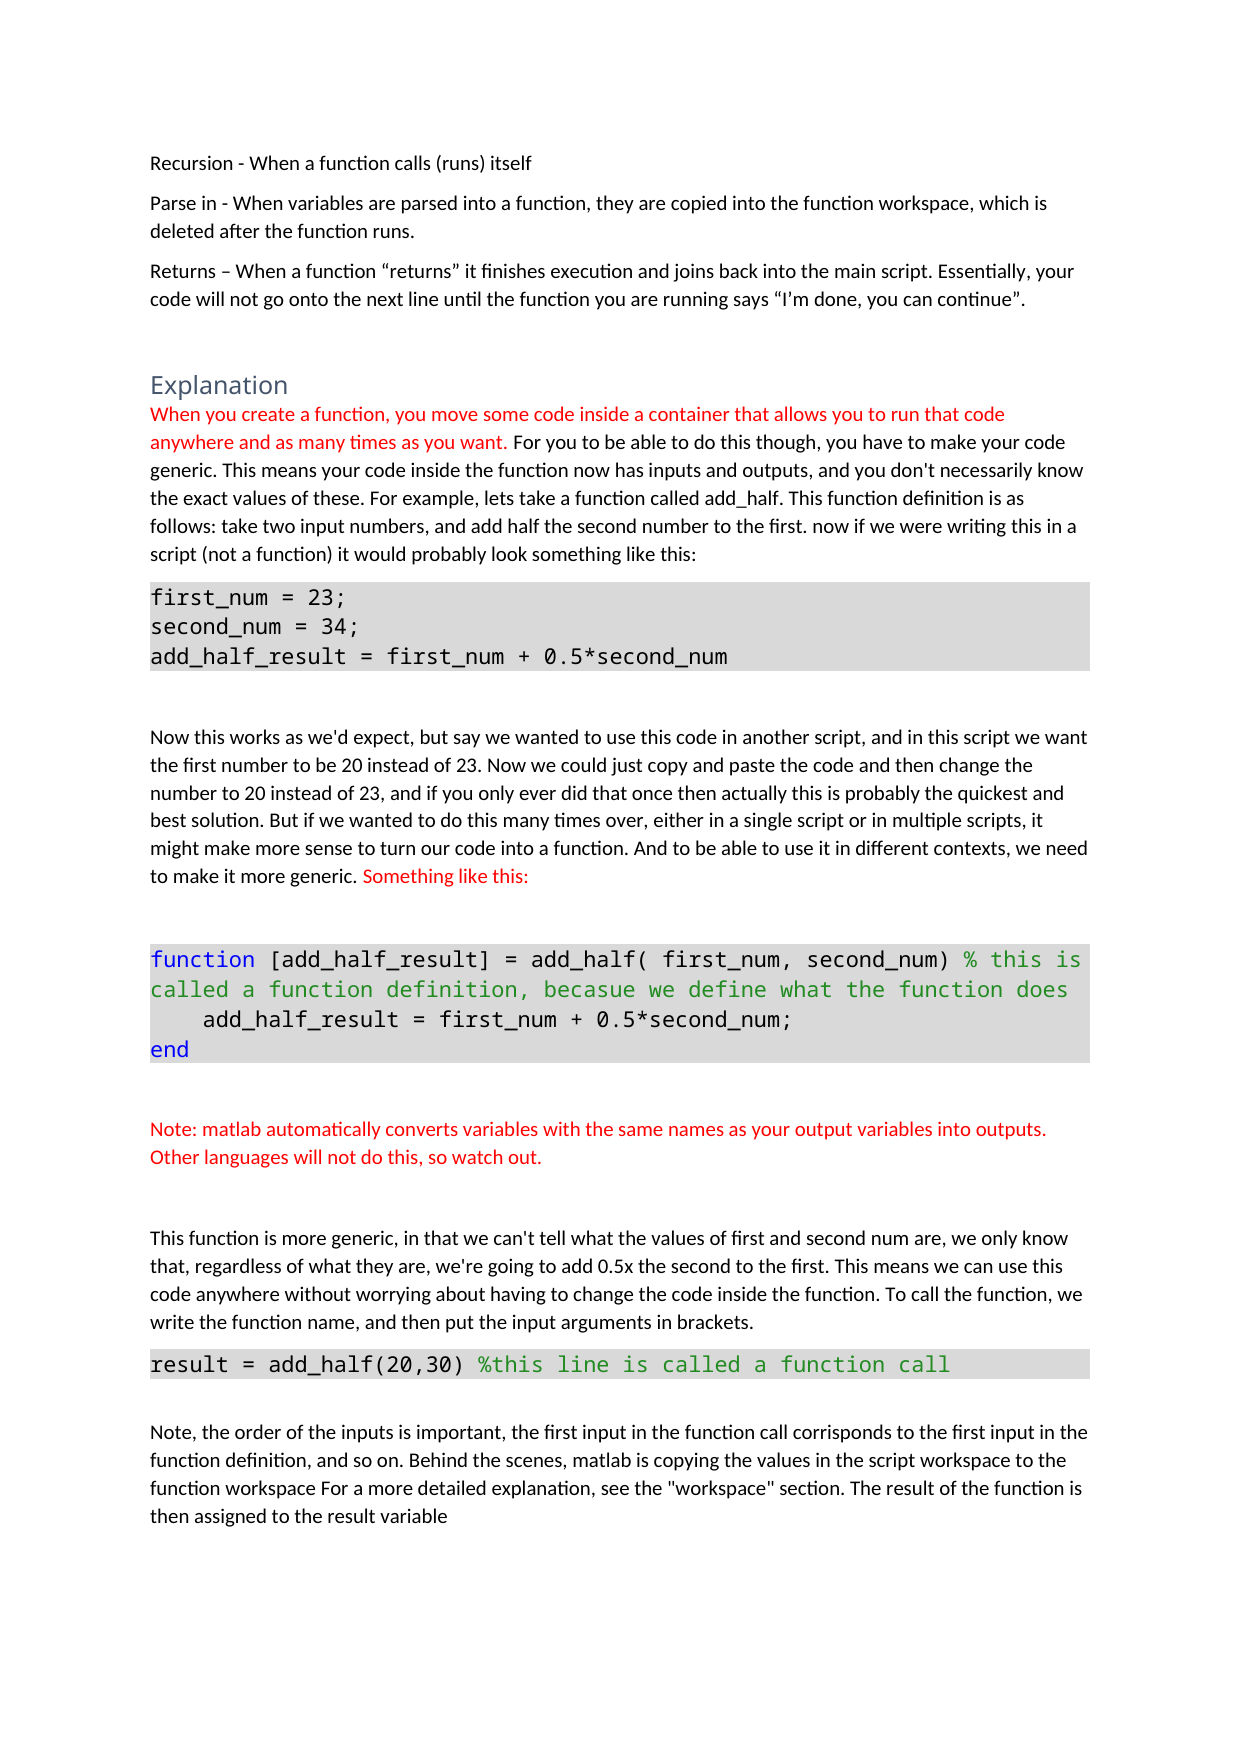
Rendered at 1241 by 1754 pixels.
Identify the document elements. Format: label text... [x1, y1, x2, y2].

text first_num = 23; [150, 582, 1090, 611]
text This function is more generic, in that we can't tell what the values of first and second num are, we only know that, regardless of what they are, we're going to add 0.5x the second to the first. This means we can use this code anywhere without worrying about having to change the code inside the function. To call the function, we write the function name, and then put the input arguments in brackets. [150, 1225, 1090, 1334]
text add_half_result = first_num + 0.5*second_num [150, 641, 1090, 671]
text end [150, 1034, 1090, 1063]
text When you create a function, you move some code inside a container that allows you to run that code anywhere and as many times as you want. For you to be able to do this though, you have to make your code generic. This means your code inside the function now has inputs and outputs, and you don't necessarily know the exact values of these. For example, lets take a function called add_half. This function definition is as follows: take two input numbers, and add half the second number to the first. now if we were writing this in a script (not a function) it would probably look something like this: [150, 402, 1090, 567]
text Note: matlab automatically converts variables with the same names as your output variables into outputs. Other languages will not do this, so watch out. [150, 1116, 1090, 1170]
text result = add_half(20,30) %this line is called a function call [150, 1349, 1090, 1379]
subtitle Explanation [150, 367, 1090, 402]
text second_num = 34; [150, 611, 1090, 641]
text Parse in - When variables are parsed into a function, they are copied into the function workspace, which is deleted after the function runs. [150, 190, 1090, 244]
text function [add_half_result] = add_half( first_num, second_num) % this is called a function definition, becasue we define what the function does [150, 944, 1090, 1004]
text Now this works as we'd expect, but say we wanted to use this code in another script, and in this script we want the first number to be 20 instead of 23. Now we could just copy and paste the code and then change the number to 20 instead of 23, and if you only ever did that once then actually this is probably the quickest and best solution. But if we wanted to do this many times over, either in a single script or in multiple scripts, it might make more sense to turn our code into a function. And to be able to use it in different contexts, we need to make it more generic. Something like this: [150, 724, 1090, 889]
text Recursion - When a function calls (runs) itself [150, 150, 1090, 175]
text Returns – When a function “returns” it finishes execution and joins back into the main script. Essentially, your code will not go onto the next line until the function you are running says “I’m done, you can continue”. [150, 259, 1090, 312]
text add_half_result = first_num + 0.5*second_num; [150, 1004, 1090, 1034]
text Note, the order of the inputs is important, the first input in the function call corrisponds to the first input in the function definition, and so on. Behind the scenes, matlab is copying the values in the script workspace to the function workspace For a more detailed explanation, see the "workspace" section. The result of the function is then assigned to the result variable [150, 1419, 1090, 1529]
